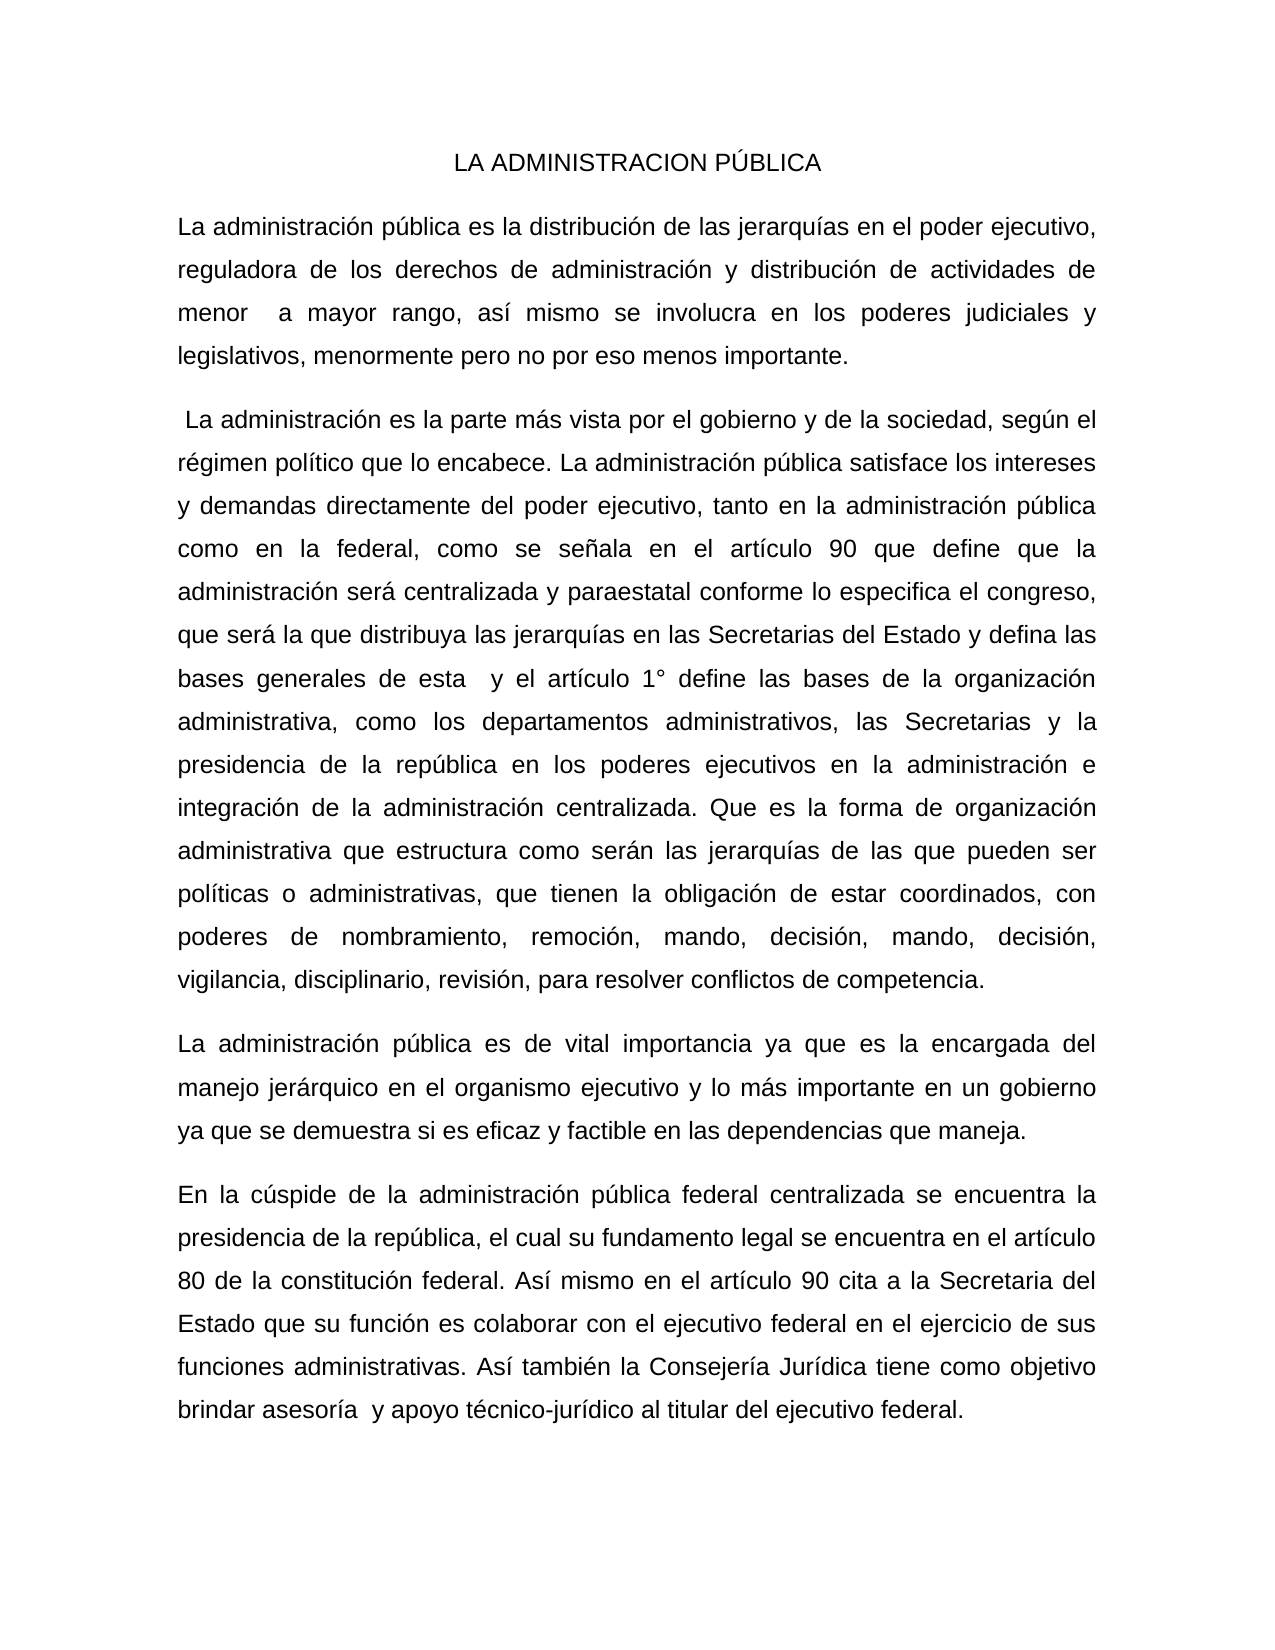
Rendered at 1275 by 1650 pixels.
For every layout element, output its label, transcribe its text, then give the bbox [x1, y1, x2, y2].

text La administración pública es de vital importancia ya que es la encargada del manejo jerárquico en el organismo ejecutivo y lo más importante en un gobierno ya que se demuestra si es eficaz y factible en las dependencias que maneja. [177, 1029, 1098, 1144]
text La administración pública es la distribución de las jerarquías en el poder ejecutivo, reguladora de los derechos de administración y distribución de actividades de menor a mayor rango, así mismo se involucra en los poderes judiciales y legislativos, menormente pero no por eso menos importante. [177, 212, 1098, 370]
text La administración es la parte más vista por el gobierno y de la sociedad, según el régimen político que lo encabece. La administración pública satisface los intereses y demandas directamente del poder ejecutivo, tanto en la administración pública como en la federal, como se señala en el artículo 90 que define que la administración será centralizada y paraestatal conforme lo especifica el congreso, que será la que distribuya las jerarquías en las Secretarias del Estado y defina las bases generales de esta y el artículo 1° define las bases de la organización administrativa, como los departamentos administrativos, las Secretarias y la presidencia de la república en los poderes ejecutivos en la administración e integración de la administración centralizada. Que es la forma de organización administrativa que estructura como serán las jerarquías de las que pueden ser políticas o administrativas, que tienen la obligación de estar coordinados, con poderes de nombramiento, remoción, mando, decisión, mando, decisión, vigilancia, disciplinario, revisión, para resolver conflictos de competencia. [177, 405, 1098, 994]
text LA ADMINISTRACION PÚBLICA [177, 148, 1098, 176]
text En la cúspide de la administración pública federal centralizada se encuentra la presidencia de la república, el cual su fundamento legal se encuentra en el artículo 80 de la constitución federal. Así mismo en el artículo 90 cita a la Secretaria del Estado que su función es colaborar con el ejecutivo federal en el ejercicio de sus funciones administrativas. Así también la Consejería Jurídica tiene como objetivo brindar asesoría y apoyo técnico-jurídico al titular del ejecutivo federal. [177, 1180, 1098, 1424]
